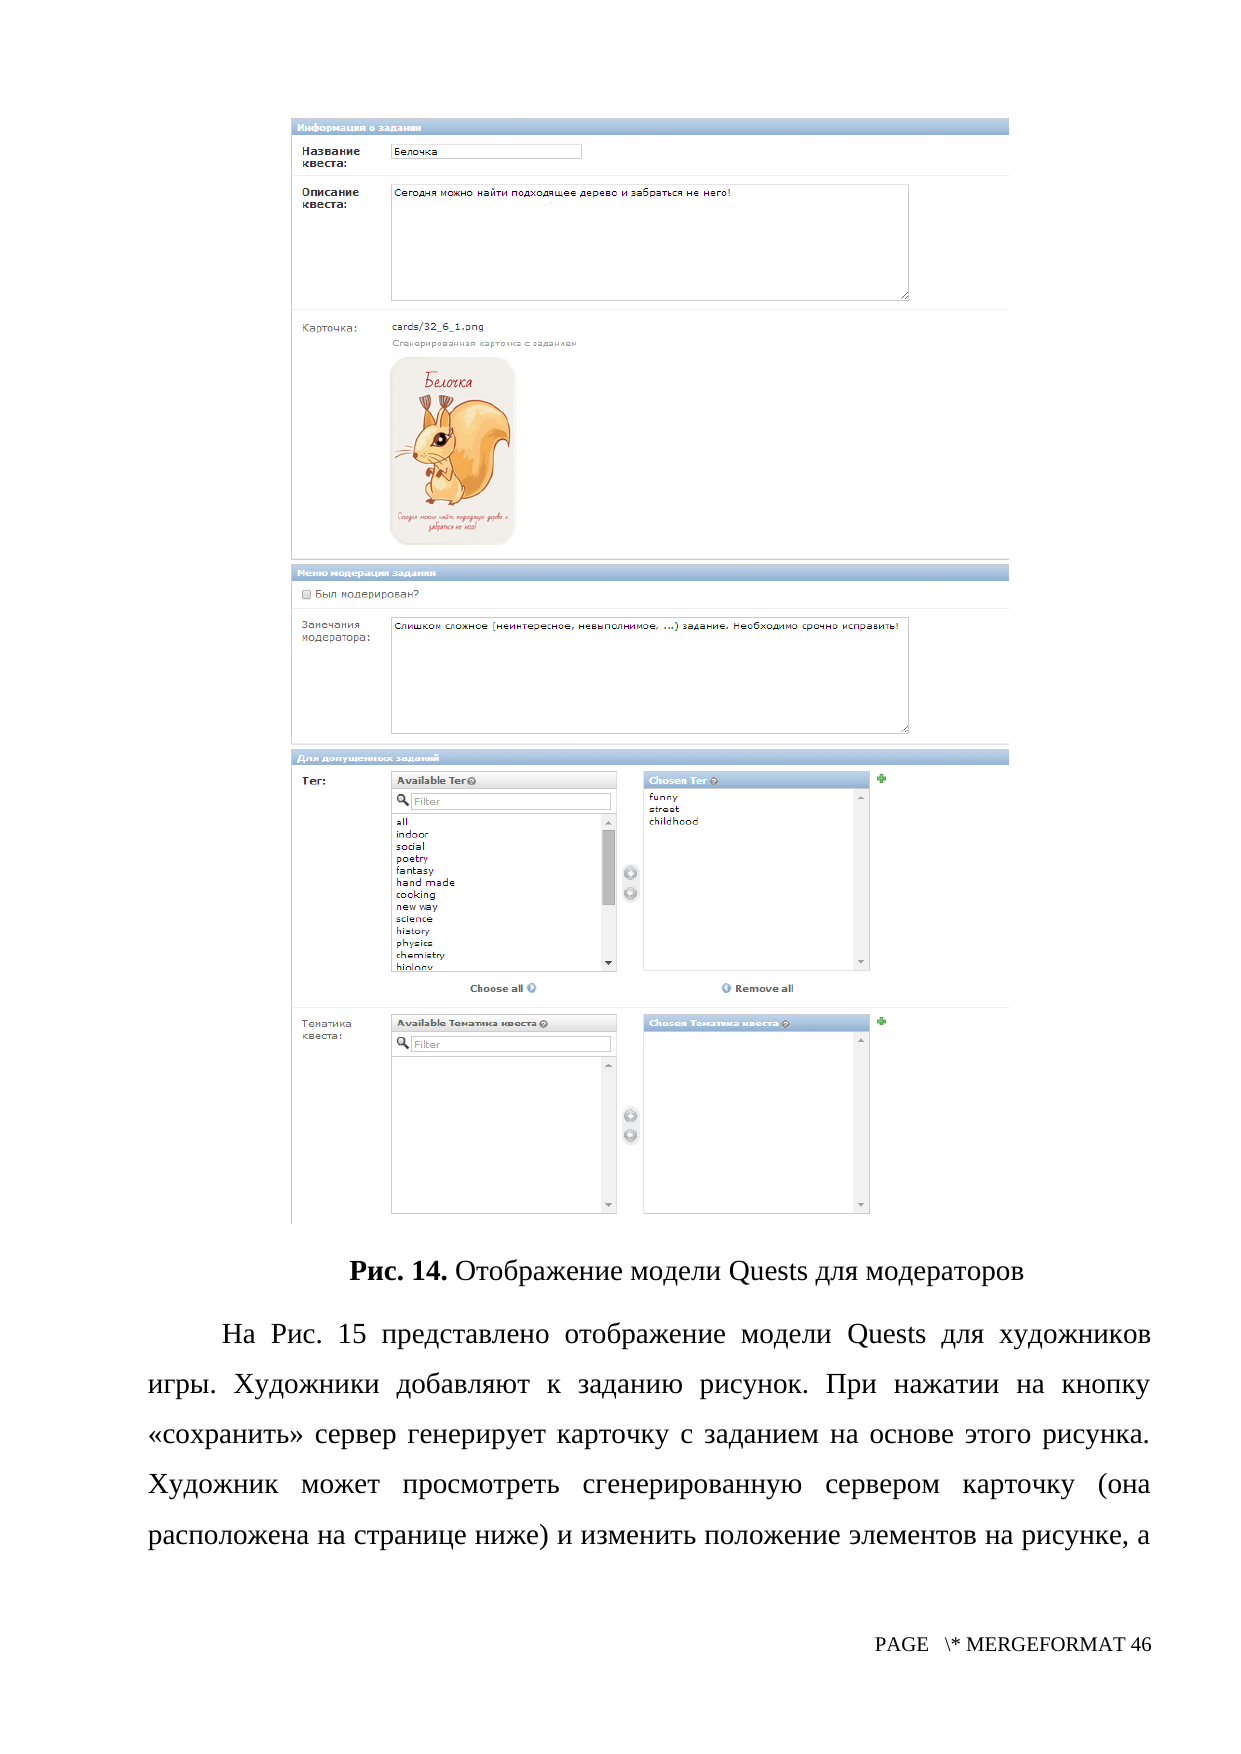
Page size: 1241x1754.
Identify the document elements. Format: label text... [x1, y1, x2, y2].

text Рис. 14. Отображение модели Quests для модераторов [148, 1253, 1152, 1286]
picture [290, 118, 1009, 1224]
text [148, 1316, 1152, 1551]
